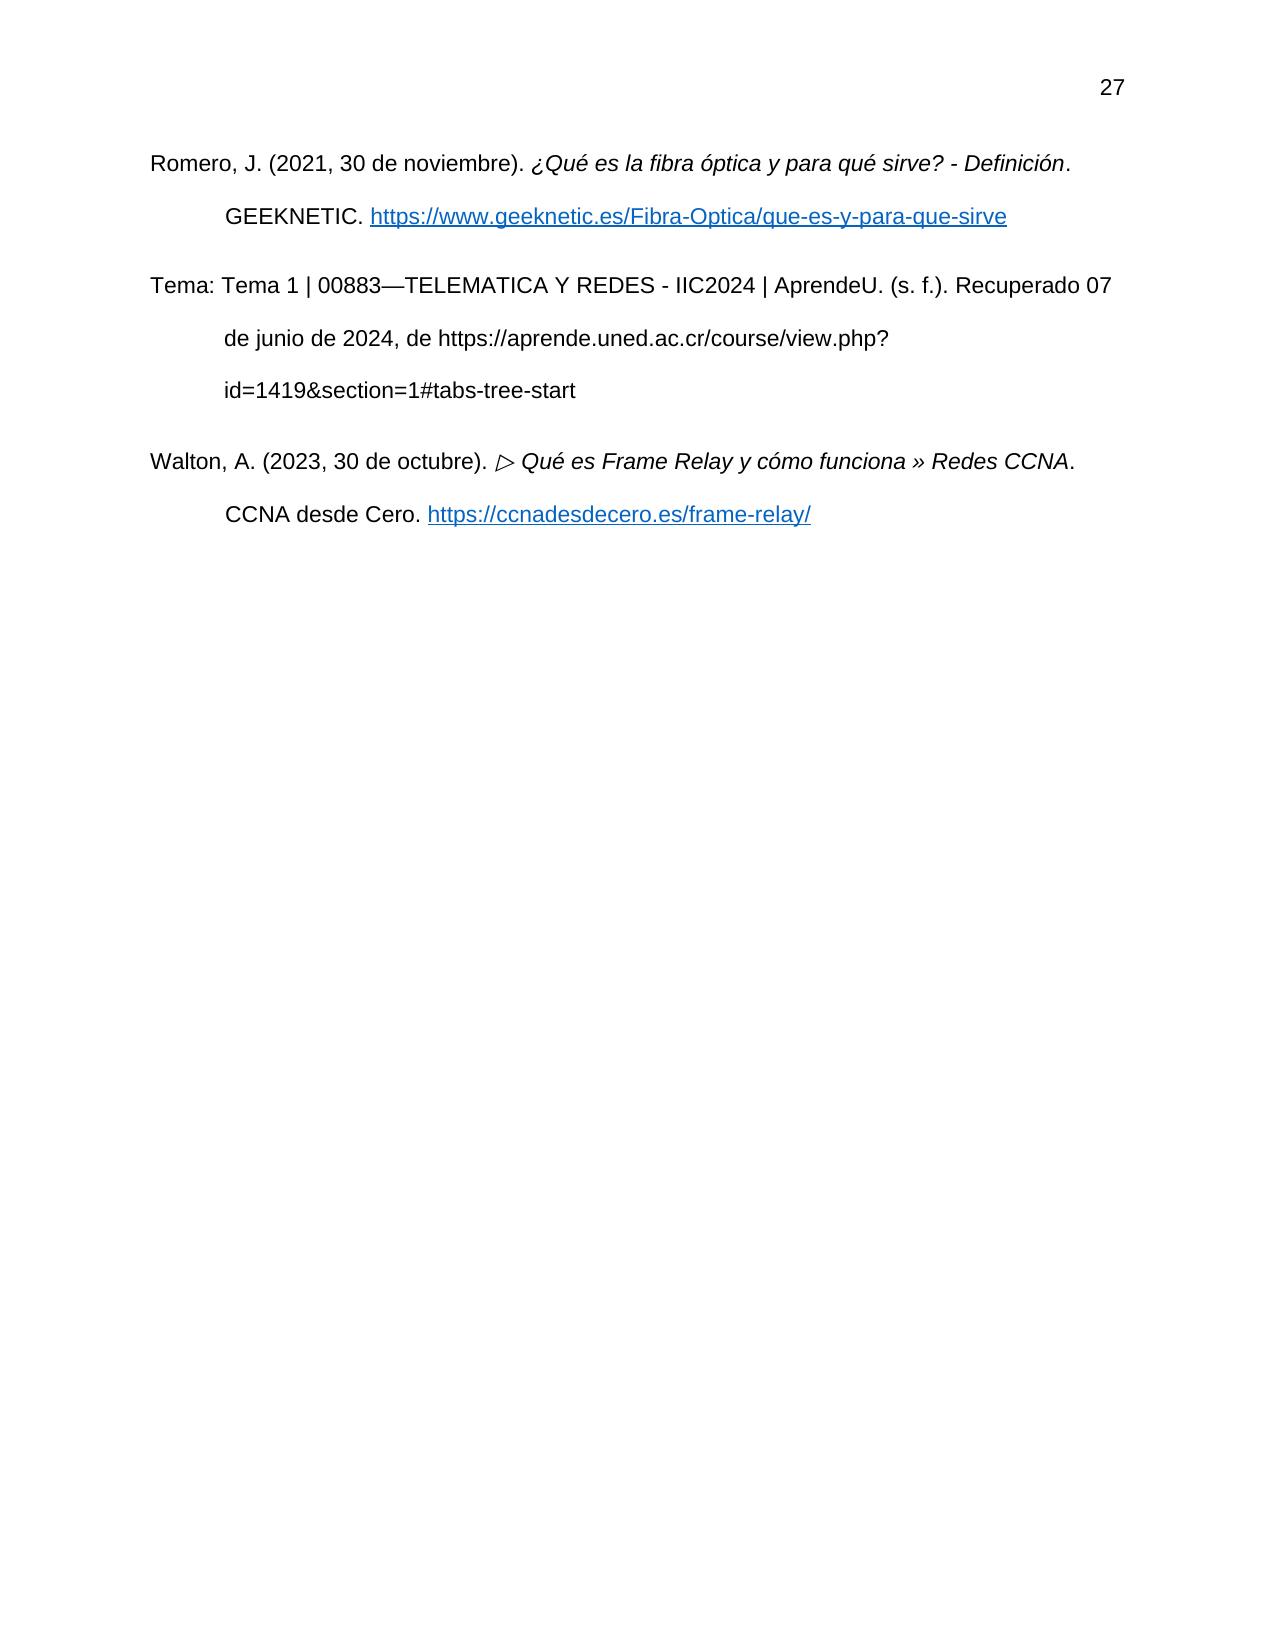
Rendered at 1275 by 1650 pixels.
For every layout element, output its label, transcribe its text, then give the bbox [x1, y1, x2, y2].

text Tema: Tema 1 | 00883—TELEMATICA Y REDES - IIC2024 | AprendeU. (s. f.). Recuperado 07 de junio de 2024, de https://aprende.uned.ac.cr/course/view.php?id=1419&section=1#tabs-tree-start [150, 272, 1125, 404]
text Romero, J. (2021, 30 de noviembre). ¿Qué es la fibra óptica y para qué sirve? - Definición. GEEKNETIC. https://www.geeknetic.es/Fibra-Optica/que-es-y-para-que-sirve [150, 150, 1125, 229]
text Walton, A. (2023, 30 de octubre). ▷ Qué es Frame Relay y cómo funciona » Redes CCNA. CCNA desde Cero. https://ccnadesdecero.es/frame-relay/ [150, 447, 1125, 527]
